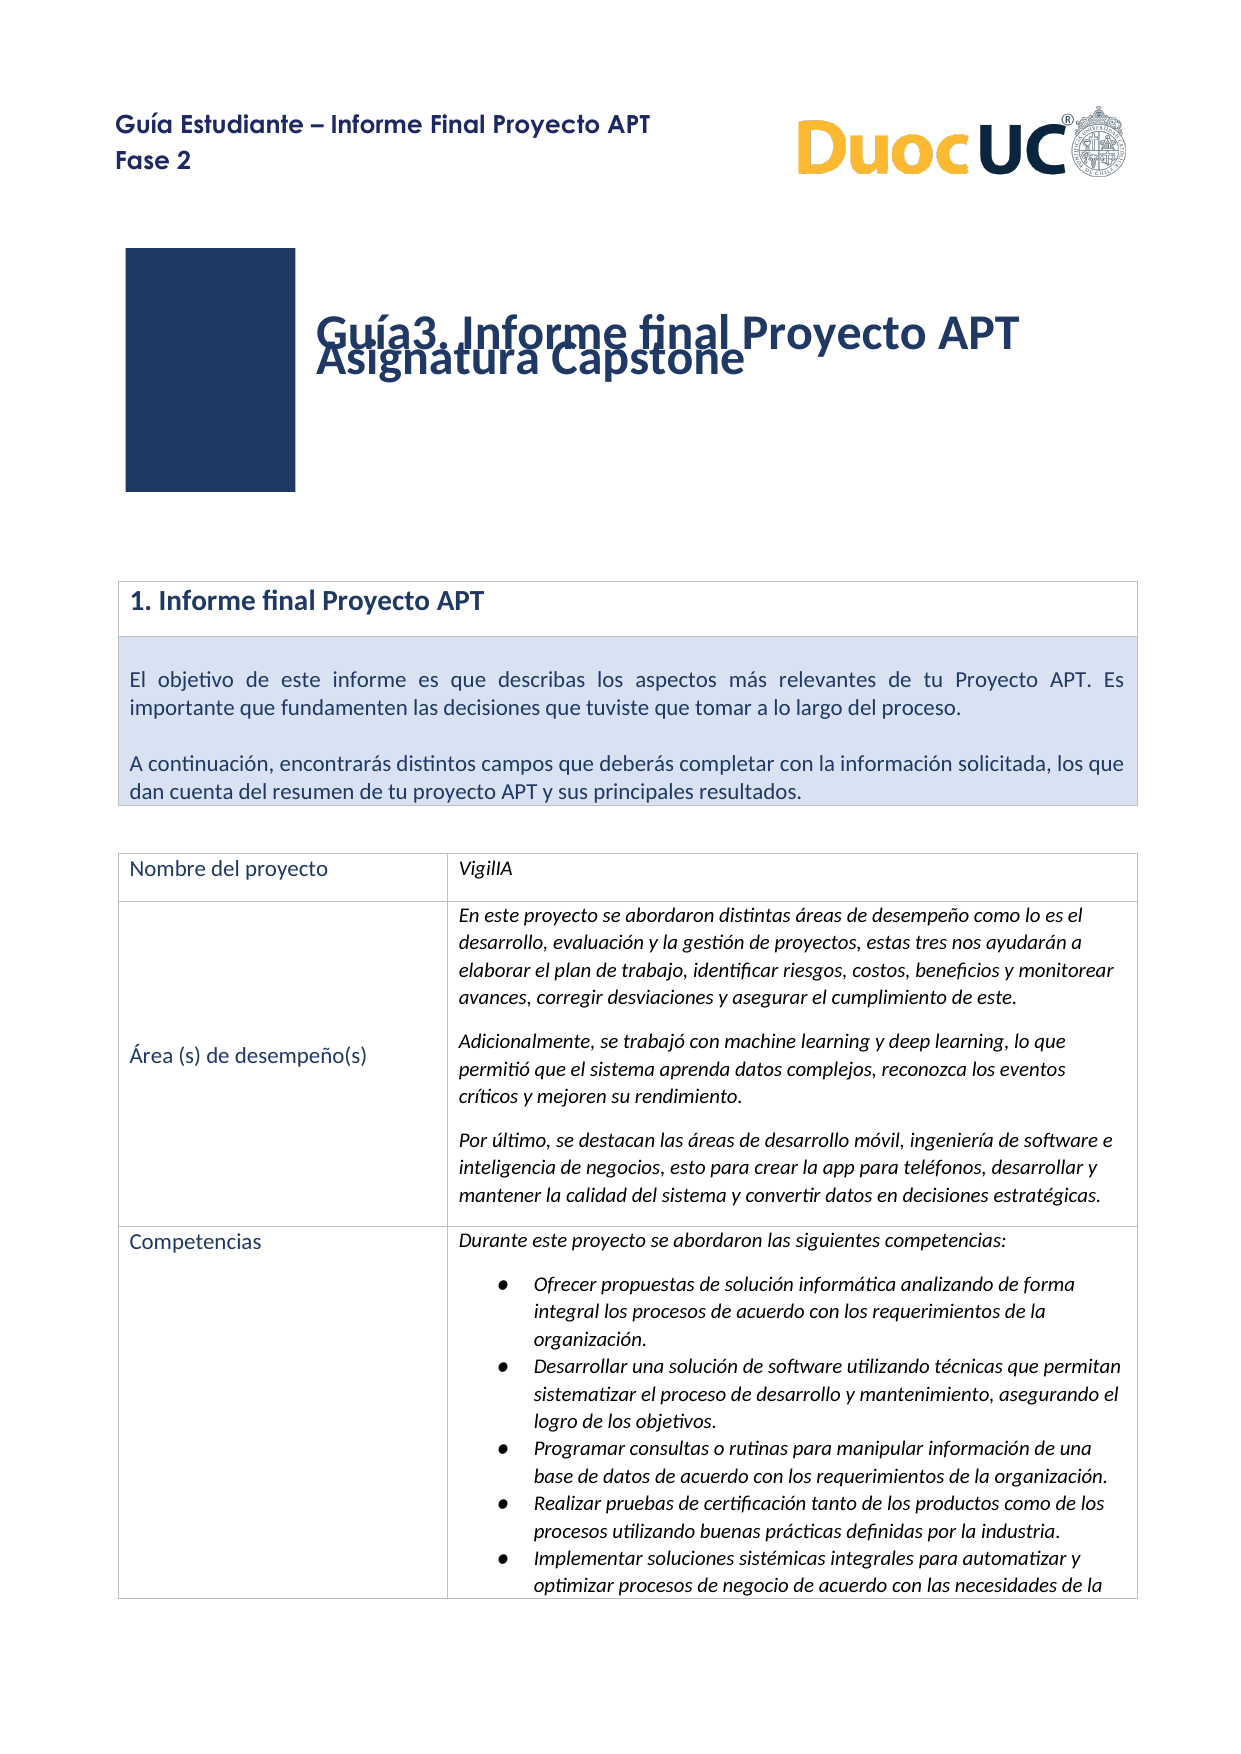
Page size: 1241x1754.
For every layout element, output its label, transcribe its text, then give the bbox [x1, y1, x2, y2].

table_header 1. Informe final Proyecto APT [119, 582, 1137, 636]
table_cell Área (s) de desempeño(s) [119, 902, 447, 1226]
picture [798, 106, 1126, 177]
table_cell En este proyecto se abordaron distintas áreas de desempeño como lo es el desarrollo, evaluación y la gestión de proyectos, estas tres nos ayudarán a elaborar el plan de trabajo, identificar riesgos, costos, beneficios y monitorear avances, corregir desviaciones y asegurar el cumplimiento de este. Adicionalmente, se trabajó con machine learning y deep learning, lo que permitió que el sistema aprenda datos complejos, reconozca los eventos críticos y mejoren su rendimiento. Por último, se destacan las áreas de desarrollo móvil, ingeniería de software e inteligencia de negocios, esto para crear la app para teléfonos, desarrollar y mantener la calidad del sistema y convertir datos en decisiones estratégicas. [448, 902, 1137, 1226]
table_header VigilIA [448, 854, 1137, 901]
table_header Nombre del proyecto [119, 854, 447, 901]
table_cell Competencias [119, 1227, 447, 1598]
table_cell El objetivo de este informe es que describas los aspectos más relevantes de tu Proyecto APT. Es importante que fundamenten las decisiones que tuviste que tomar a lo largo del proceso. A continuación, encontrarás distintos campos que deberás completar con la información solicitada, los que dan cuenta del resumen de tu proyecto APT y sus principales resultados. [119, 637, 1137, 805]
